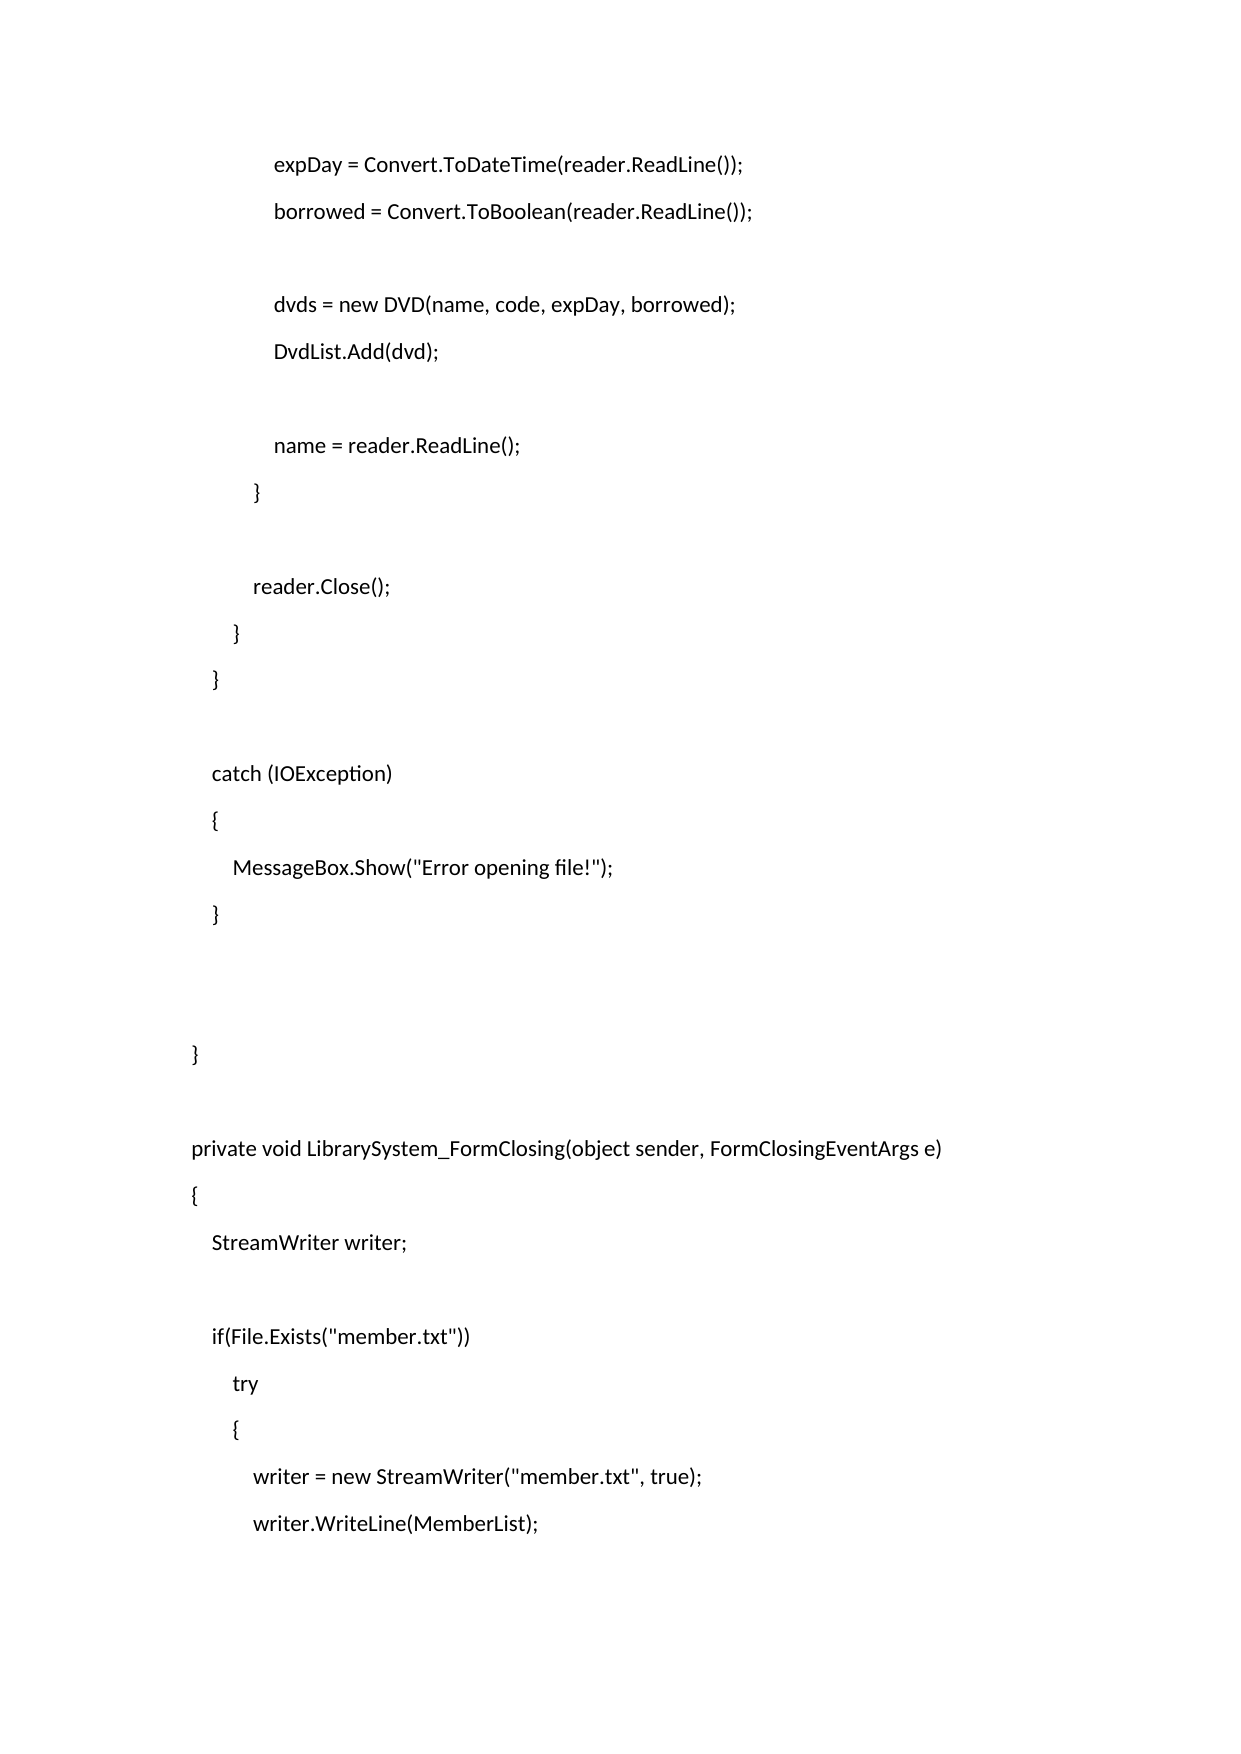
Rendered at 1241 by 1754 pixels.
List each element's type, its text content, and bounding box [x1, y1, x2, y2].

text } [150, 478, 1090, 506]
text } [150, 900, 1090, 928]
text catch (IOException) [150, 759, 1090, 787]
text } [150, 1041, 1090, 1069]
text StreamWriter writer; [150, 1228, 1090, 1256]
text borrowed = Convert.ToBoolean(reader.ReadLine()); [150, 197, 1090, 225]
text { [150, 1416, 1090, 1444]
text { [150, 806, 1090, 834]
text if(File.Exists("member.txt")) [150, 1322, 1090, 1350]
text reader.Close(); [150, 572, 1090, 600]
text { [150, 1181, 1090, 1209]
text writer.WriteLine(MemberList); [150, 1509, 1090, 1537]
text } [150, 619, 1090, 647]
text expDay = Convert.ToDateTime(reader.ReadLine()); [150, 150, 1090, 178]
text name = reader.ReadLine(); [150, 431, 1090, 459]
text private void LibrarySystem_FormClosing(object sender, FormClosingEventArgs e) [150, 1134, 1090, 1162]
text dvds = new DVD(name, code, expDay, borrowed); [150, 291, 1090, 319]
text MessageBox.Show("Error opening file!"); [150, 853, 1090, 881]
text try [150, 1369, 1090, 1397]
text writer = new StreamWriter("member.txt", true); [150, 1462, 1090, 1491]
text } [150, 666, 1090, 694]
text DvdList.Add(dvd); [150, 337, 1090, 366]
